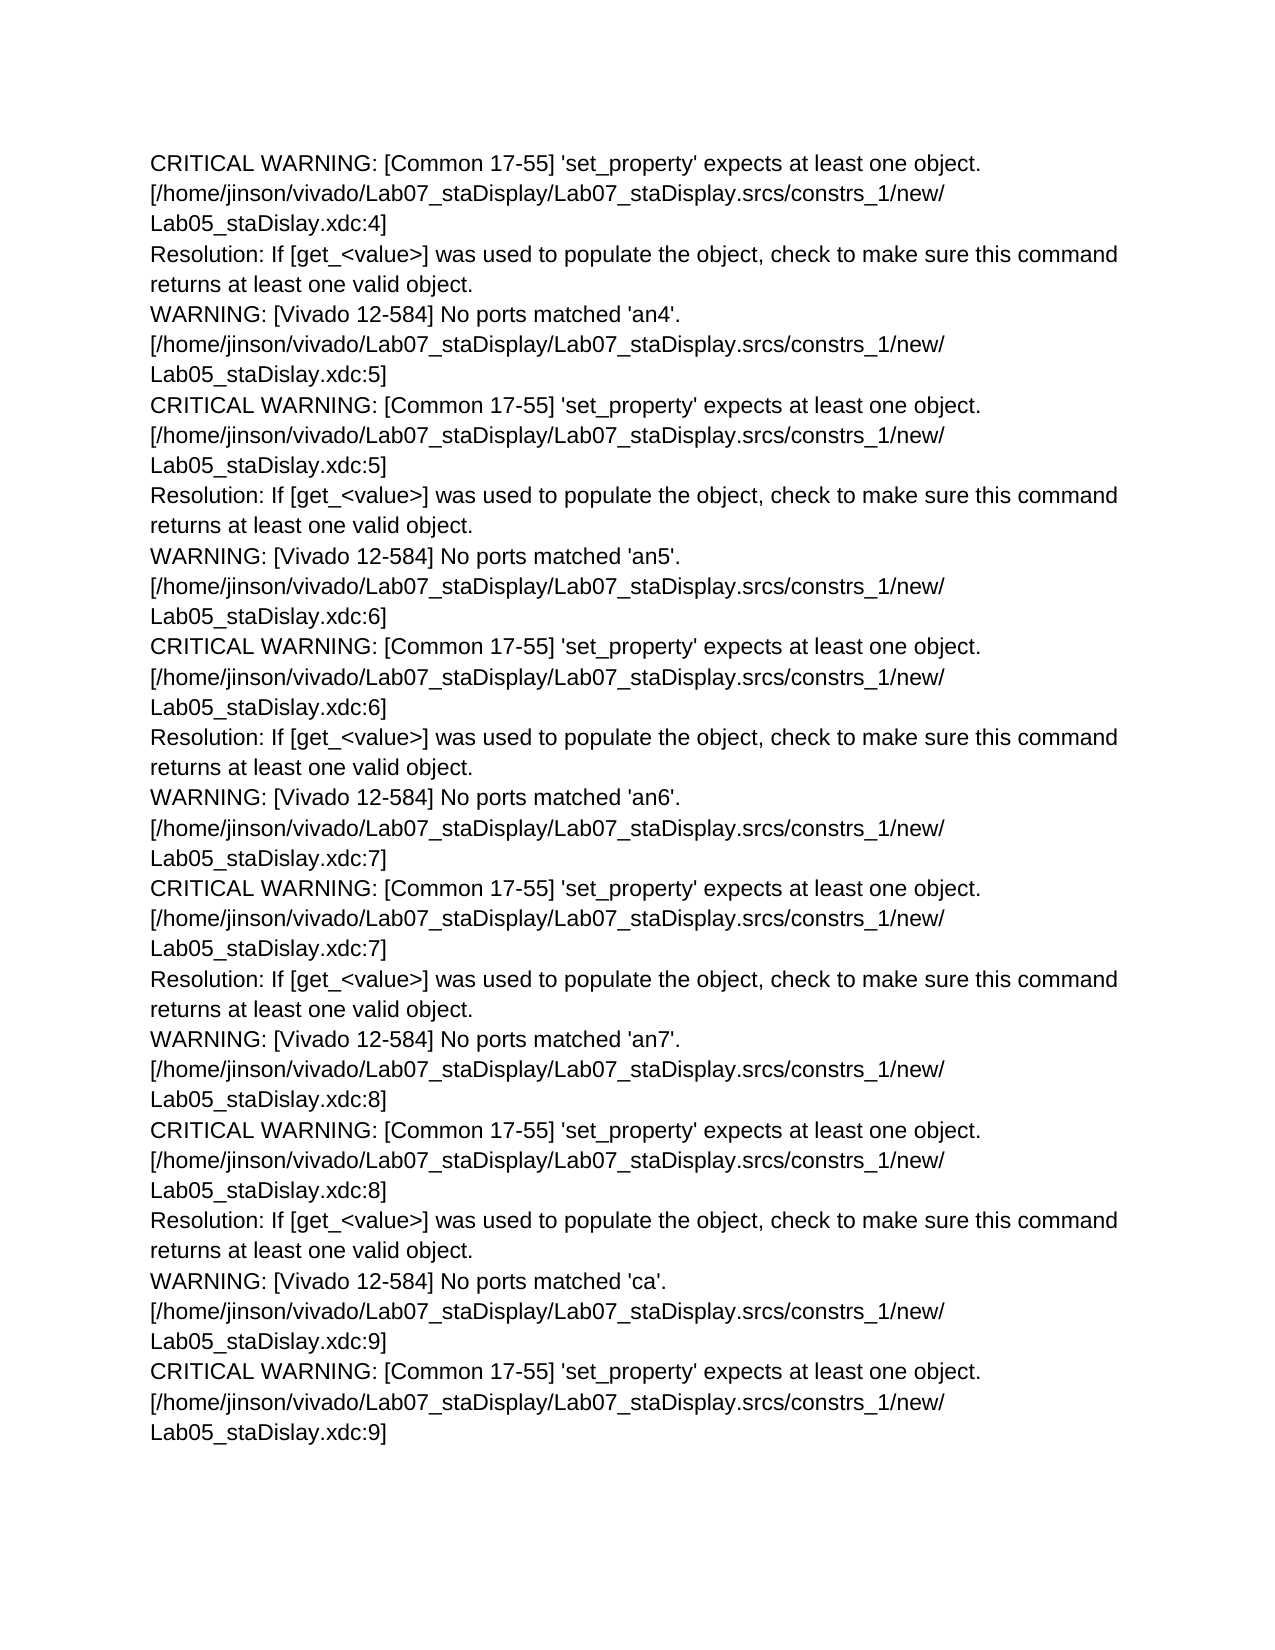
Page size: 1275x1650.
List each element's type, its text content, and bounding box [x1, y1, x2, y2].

text WARNING: [Vivado 12-584] No ports matched 'an7'. [/home/jinson/vivado/Lab07_staDisplay/Lab07_staDisplay.srcs/constrs_1/new/Lab05_staDislay.xdc:8] [150, 1026, 1125, 1113]
text WARNING: [Vivado 12-584] No ports matched 'ca'. [/home/jinson/vivado/Lab07_staDisplay/Lab07_staDisplay.srcs/constrs_1/new/Lab05_staDislay.xdc:9] [150, 1268, 1125, 1354]
text Resolution: If [get_<value>] was used to populate the object, check to make sure this command returns at least one valid object. [150, 966, 1125, 1022]
text WARNING: [Vivado 12-584] No ports matched 'an4'. [/home/jinson/vivado/Lab07_staDisplay/Lab07_staDisplay.srcs/constrs_1/new/Lab05_staDislay.xdc:5] [150, 301, 1125, 388]
text CRITICAL WARNING: [Common 17-55] 'set_property' expects at least one object. [/home/jinson/vivado/Lab07_staDisplay/Lab07_staDisplay.srcs/constrs_1/new/Lab05_staDislay.xdc:7] [150, 875, 1125, 962]
text WARNING: [Vivado 12-584] No ports matched 'an5'. [/home/jinson/vivado/Lab07_staDisplay/Lab07_staDisplay.srcs/constrs_1/new/Lab05_staDislay.xdc:6] [150, 543, 1125, 629]
text WARNING: [Vivado 12-584] No ports matched 'an6'. [/home/jinson/vivado/Lab07_staDisplay/Lab07_staDisplay.srcs/constrs_1/new/Lab05_staDislay.xdc:7] [150, 784, 1125, 871]
text CRITICAL WARNING: [Common 17-55] 'set_property' expects at least one object. [/home/jinson/vivado/Lab07_staDisplay/Lab07_staDisplay.srcs/constrs_1/new/Lab05_staDislay.xdc:8] [150, 1117, 1125, 1203]
text CRITICAL WARNING: [Common 17-55] 'set_property' expects at least one object. [/home/jinson/vivado/Lab07_staDisplay/Lab07_staDisplay.srcs/constrs_1/new/Lab05_staDislay.xdc:5] [150, 392, 1125, 478]
text CRITICAL WARNING: [Common 17-55] 'set_property' expects at least one object. [/home/jinson/vivado/Lab07_staDisplay/Lab07_staDisplay.srcs/constrs_1/new/Lab05_staDislay.xdc:6] [150, 633, 1125, 720]
text Resolution: If [get_<value>] was used to populate the object, check to make sure this command returns at least one valid object. [150, 241, 1125, 297]
text Resolution: If [get_<value>] was used to populate the object, check to make sure this command returns at least one valid object. [150, 482, 1125, 539]
text CRITICAL WARNING: [Common 17-55] 'set_property' expects at least one object. [/home/jinson/vivado/Lab07_staDisplay/Lab07_staDisplay.srcs/constrs_1/new/Lab05_staDislay.xdc:4] [150, 150, 1125, 237]
text CRITICAL WARNING: [Common 17-55] 'set_property' expects at least one object. [/home/jinson/vivado/Lab07_staDisplay/Lab07_staDisplay.srcs/constrs_1/new/Lab05_staDislay.xdc:9] [150, 1358, 1125, 1445]
text Resolution: If [get_<value>] was used to populate the object, check to make sure this command returns at least one valid object. [150, 724, 1125, 781]
text Resolution: If [get_<value>] was used to populate the object, check to make sure this command returns at least one valid object. [150, 1207, 1125, 1264]
